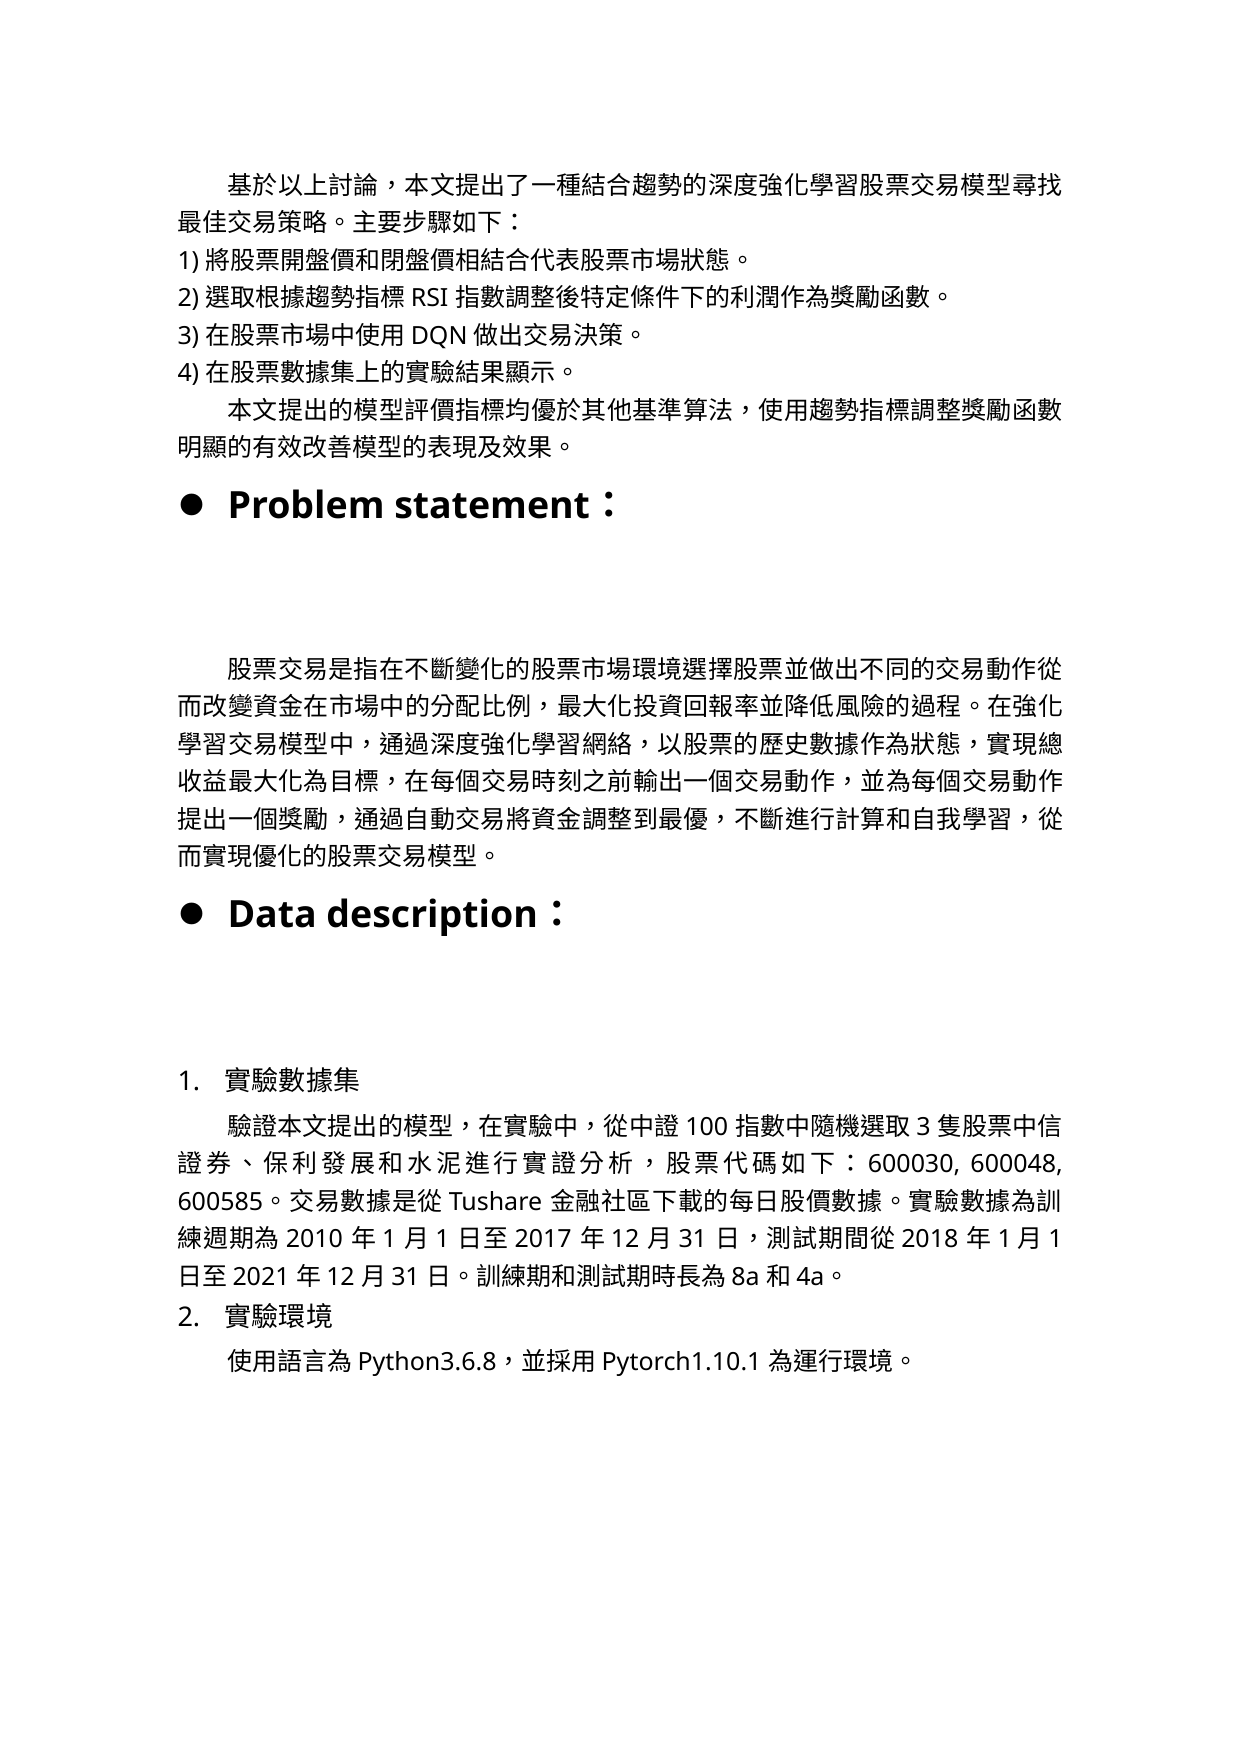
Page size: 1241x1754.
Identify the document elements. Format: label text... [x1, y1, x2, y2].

text 基於以上討論，本文提出了一種結合趨勢的深度強化學習股票交易模型尋找最佳交易策略。主要步驟如下： [177, 164, 1063, 239]
text 2) 選取根據趨勢指標RSI 指數調整後特定條件下的利潤作為獎勵函數。 [177, 277, 1063, 314]
text 本文提出的模型評價指標均優於其他基準算法，使用趨勢指標調整獎勵函數明顯的有效改善模型的表現及效果。 [177, 389, 1063, 464]
text 股票交易是指在不斷變化的股票市場環境選擇股票並做出不同的交易動作從而改變資金在市場中的分配比例，最大化投資回報率並降低風險的過程。在強化學習交易模型中，通過深度強化學習網絡，以股票的歷史數據作為狀態，實現總收益最大化為目標，在每個交易時刻之前輸出一個交易動作，並為每個交易動作提出一個獎勵，通過自動交易將資金調整到最優，不斷進行計算和自我學習，從而實現優化的股票交易模型。 [177, 648, 1063, 873]
subtitle 實驗數據集 [177, 1057, 1063, 1099]
text 3) 在股票市場中使用DQN 做出交易決策。 [177, 314, 1063, 352]
text 1) 將股票開盤價和閉盤價相結合代表股票市場狀態。 [177, 239, 1063, 277]
text 4) 在股票數據集上的實驗結果顯示。 [177, 352, 1063, 389]
text 使用語言為Python3.6.8，並採用Pytorch1.10.1 為運行環境。 [177, 1341, 1063, 1378]
subtitle Data description： [177, 873, 1063, 948]
text 驗證本文提出的模型，在實驗中，從中證100 指數中隨機選取3 隻股票中信證券、保利發展和水泥進行實證分析，股票代碼如下：600030, 600048, 600585。交易數據是從Tushare 金融社區下載的每日股價數據。實驗數據為訓練週期為2010 年1 月1 日至2017 年12 月31 日，測試期間從2018 年1月1 日至2021 年12 月31 日。訓練期和測試期時長為8a 和4a。 [177, 1105, 1063, 1293]
subtitle 實驗環境 [177, 1293, 1063, 1334]
subtitle Problem statement： [177, 464, 1063, 539]
